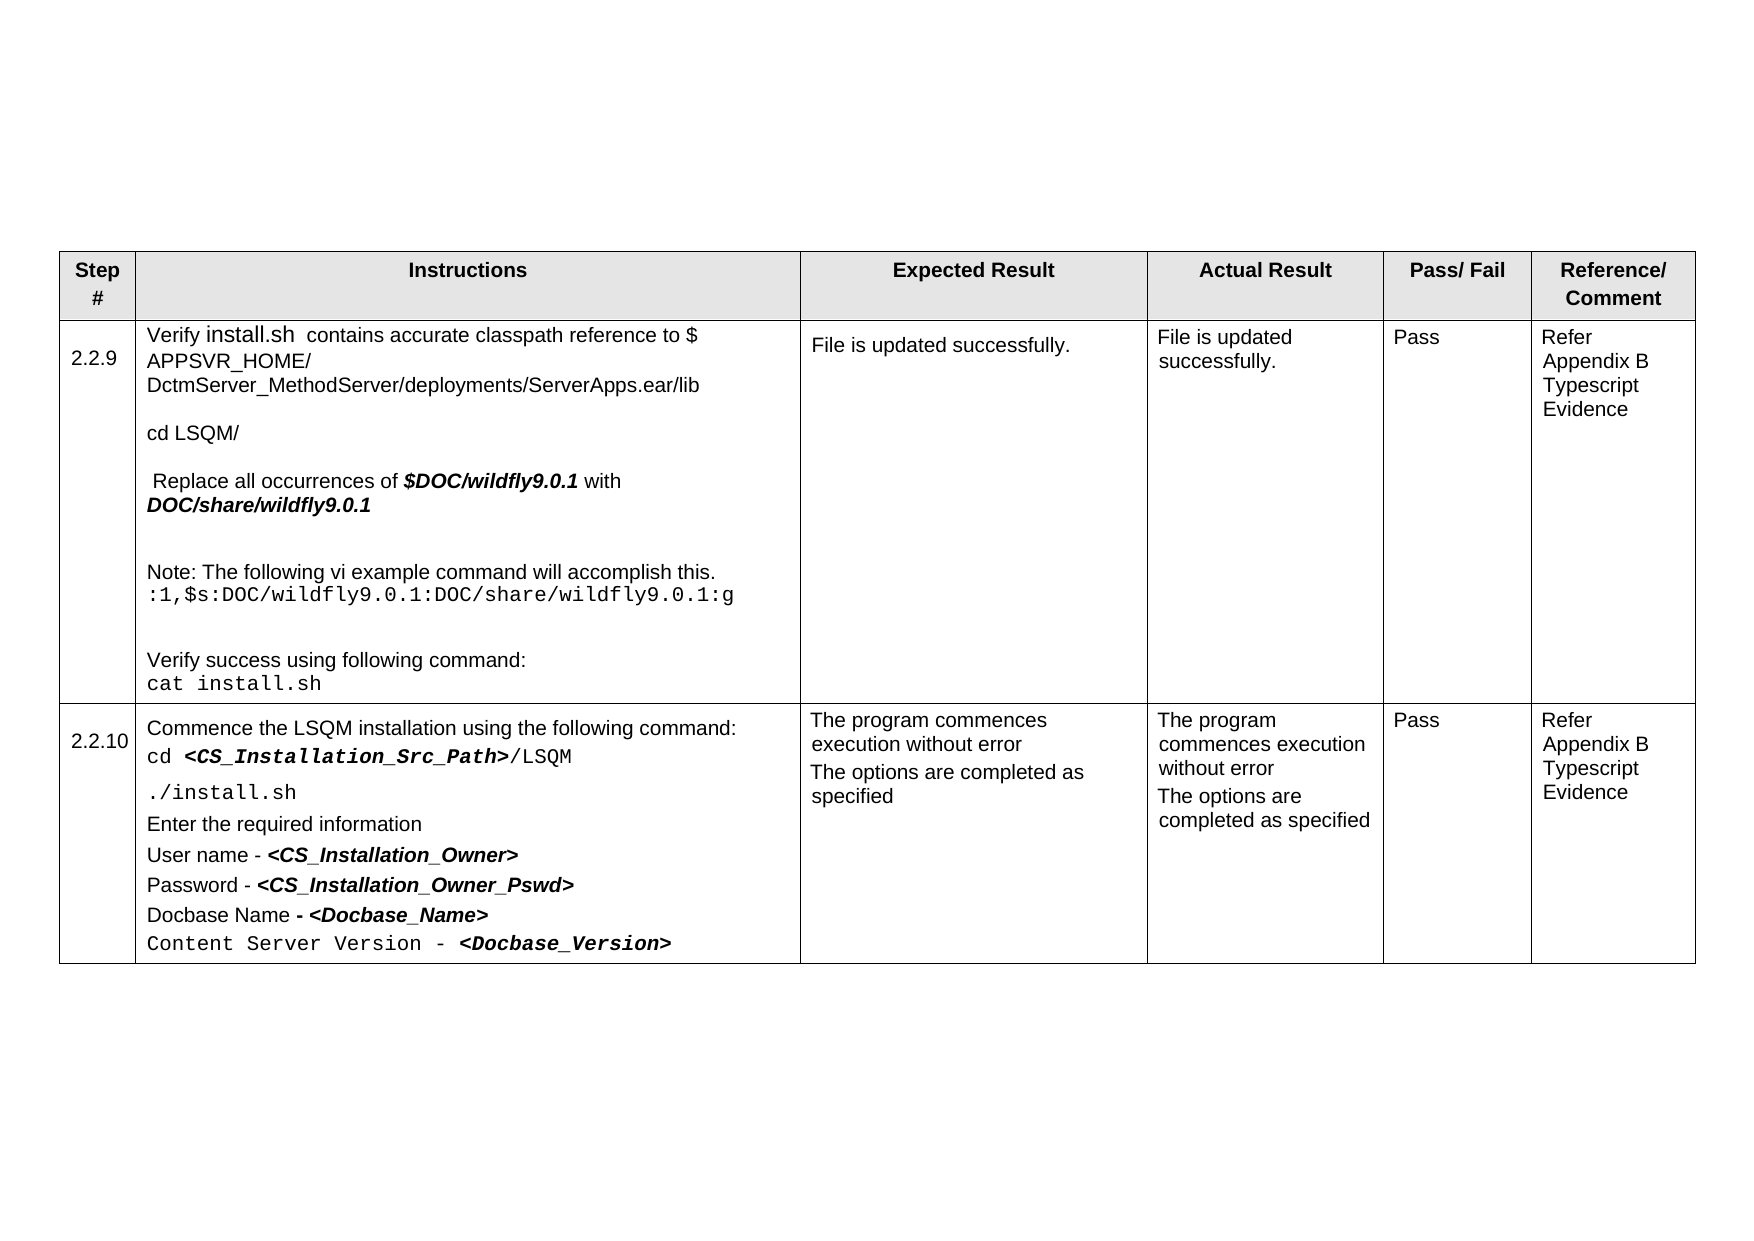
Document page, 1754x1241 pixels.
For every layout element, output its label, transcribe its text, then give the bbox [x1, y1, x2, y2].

table_cell Pass [1384, 321, 1531, 702]
table_cell [60, 321, 135, 702]
table_header Step # [60, 252, 135, 319]
table_cell [60, 704, 135, 963]
table_cell File is updated successfully. [1148, 321, 1383, 702]
table_cell Pass [1384, 704, 1531, 963]
table_header Instructions [136, 252, 800, 319]
table_header Actual Result [1148, 252, 1383, 319]
table_header Expected Result [801, 252, 1147, 319]
table_header Reference/ Comment [1532, 252, 1695, 319]
table_header Pass/ Fail [1384, 252, 1531, 319]
table_cell File is updated successfully. [801, 321, 1147, 702]
table_cell Refer Appendix B Typescript Evidence [1532, 704, 1695, 963]
table_cell Commence the LSQM installation using the following command: cd <CS_Installation_Src_Path>/LSQM ./install.sh Enter the required information User name - <CS_Installation_Owner> Password - <CS_Installation_Owner_Pswd> Docbase Name - <Docbase_Name> Content Server Version - <Docbase_Version> [136, 704, 800, 963]
table_cell Refer Appendix B Typescript Evidence [1532, 321, 1695, 702]
table_cell The program commences execution without error The options are completed as specified [801, 704, 1147, 963]
table_cell The program commences execution without error The options are completed as specified [1148, 704, 1383, 963]
table_cell Verify install.sh contains accurate classpath reference to $ APPSVR_HOME/ DctmServer_MethodServer/deployments/ServerApps.ear/lib cd LSQM/ Replace all occurrences of $DOC/wildfly9.0.1 with DOC/share/wildfly9.0.1 Note: The following vi example command will accomplish this. :1,$s:DOC/wildfly9.0.1:DOC/share/wildfly9.0.1:g Verify success using following command: cat install.sh [136, 321, 800, 702]
